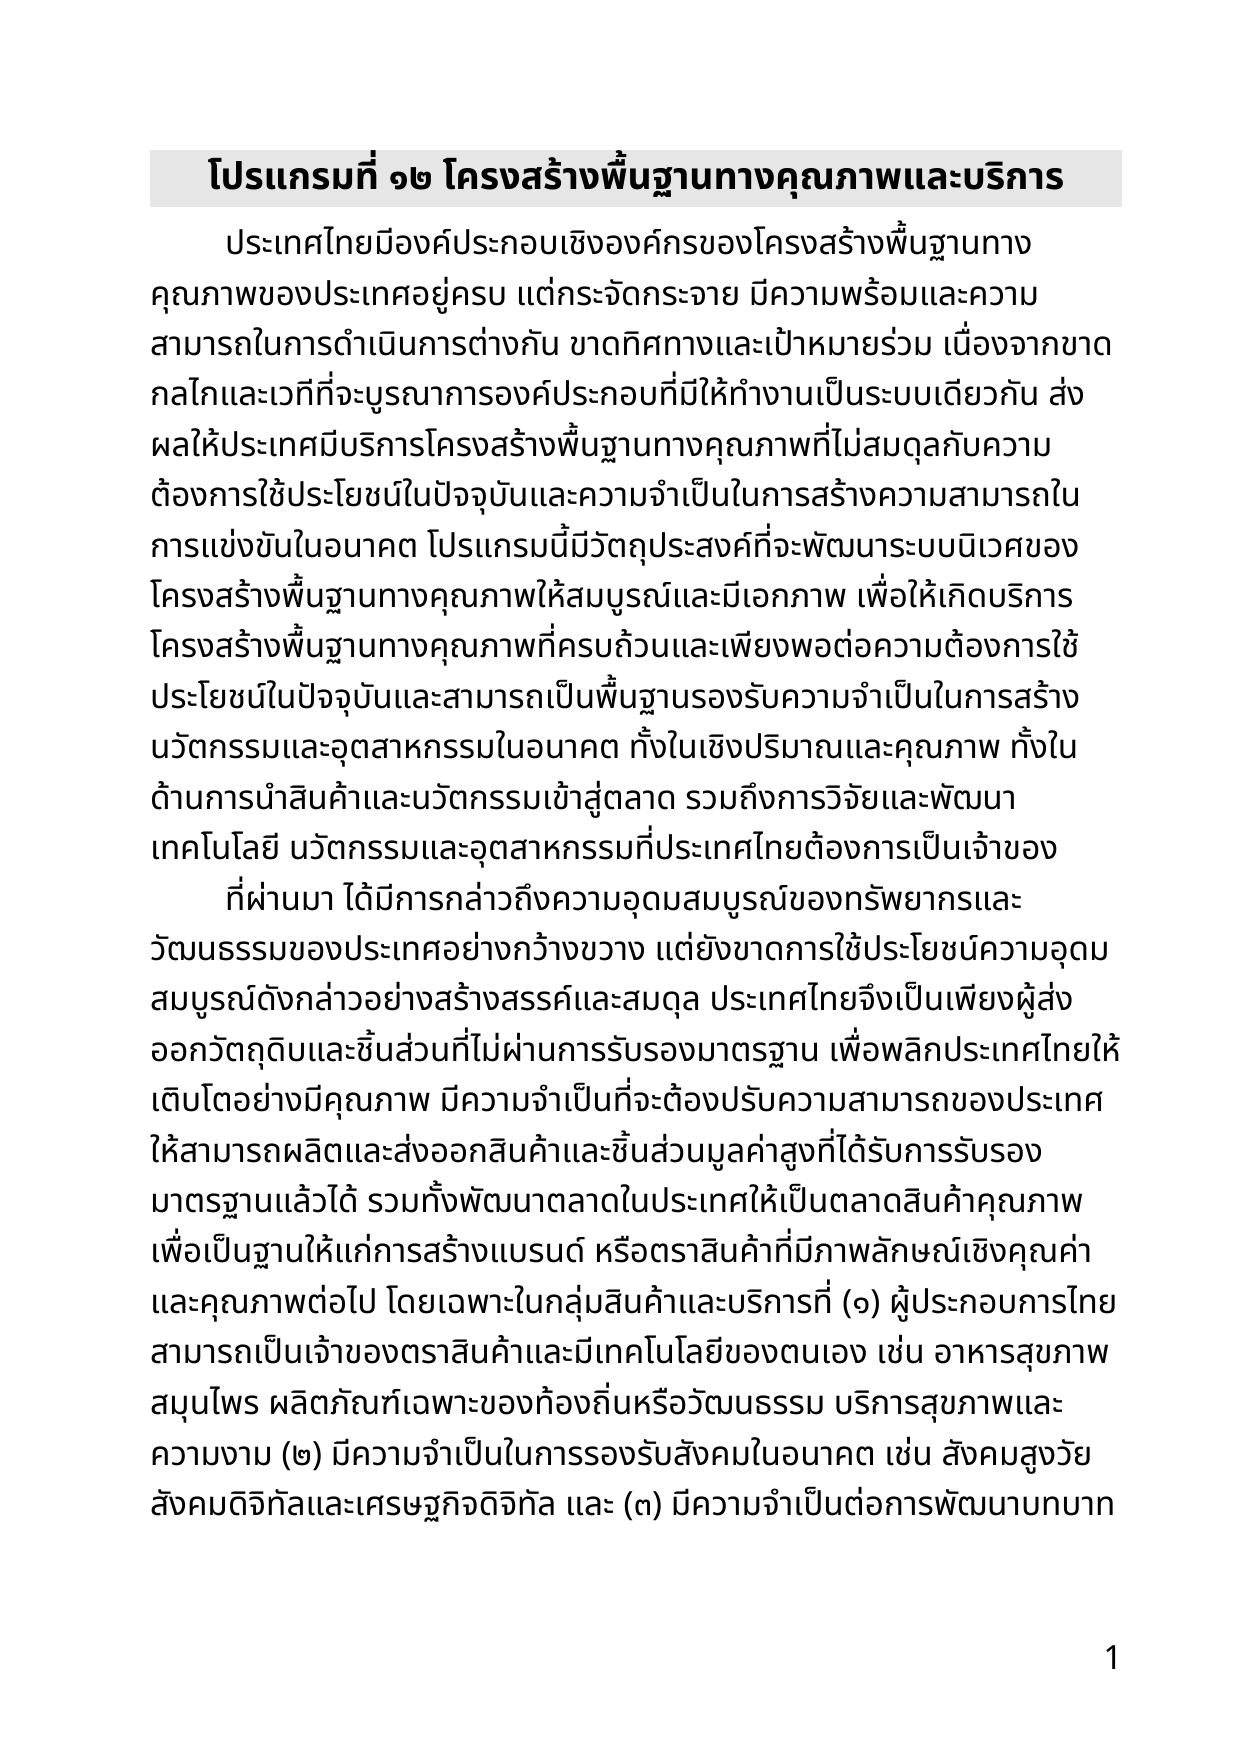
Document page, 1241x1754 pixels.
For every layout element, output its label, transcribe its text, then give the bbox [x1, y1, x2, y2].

text ประเทศไทยมีองค์ประกอบเชิงองค์กรของโครงสร้างพื้นฐานทางคุณภาพของประเทศอยู่ครบ แต่กระจัดกระจาย มีความพร้อมและความสามารถในการดำเนินการต่างกัน ขาดทิศทางและเป้าหมายร่วม เนื่องจากขาดกลไกและเวทีที่จะบูรณาการองค์ประกอบที่มีให้ทำงานเป็นระบบเดียวกัน ส่งผลให้ประเทศมีบริการโครงสร้างพื้นฐานทางคุณภาพที่ไม่สมดุลกับความต้องการใช้ประโยชน์ในปัจจุบันและความจำเป็นในการสร้างความสามารถในการแข่งขันในอนาคต โปรแกรมนี้มีวัตถุประสงค์ที่จะพัฒนาระบบนิเวศของโครงสร้างพื้นฐานทางคุณภาพให้สมบูรณ์และมีเอกภาพ เพื่อให้เกิดบริการโครงสร้างพื้นฐานทางคุณภาพที่ครบถ้วนและเพียงพอต่อความต้องการใช้ประโยชน์ในปัจจุบันและสามารถเป็นพื้นฐานรองรับความจำเป็นในการสร้างนวัตกรรมและอุตสาหกรรมในอนาคต ทั้งในเชิงปริมาณและคุณภาพ ทั้งในด้านการนำสินค้าและนวัตกรรมเข้าสู่ตลาด รวมถึงการวิจัยและพัฒนาเทคโนโลยี นวัตกรรมและอุตสาหกรรมที่ประเทศไทยต้องการเป็นเจ้าของ [150, 219, 1122, 874]
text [150, 874, 1122, 1531]
subtitle โปรแกรมที่ ๑๒ โครงสร้างพื้นฐานทางคุณภาพและบริการ [150, 150, 1122, 207]
